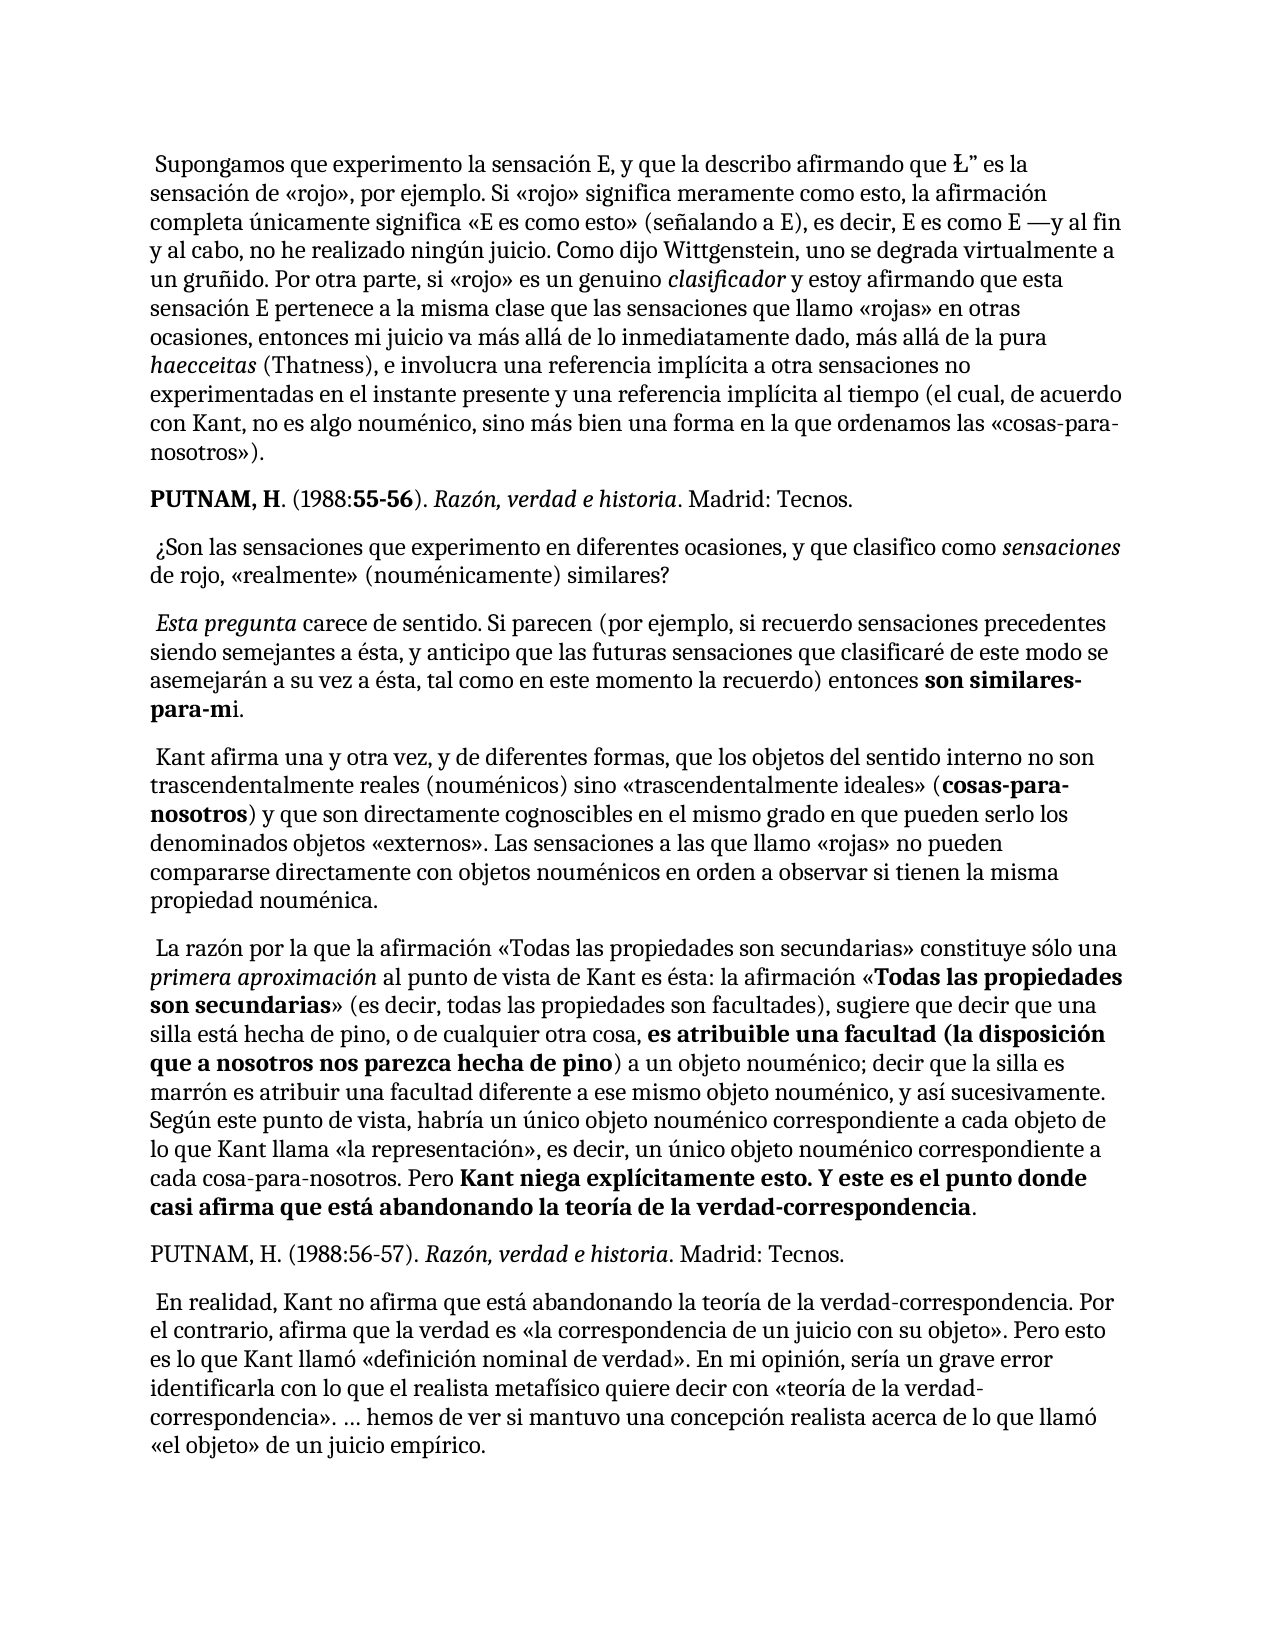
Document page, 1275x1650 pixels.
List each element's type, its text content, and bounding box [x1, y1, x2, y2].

text PUTNAM, H. (1988:55-56). Razón, verdad e historia. Madrid: Tecnos. [150, 485, 1125, 514]
text En realidad, Kant no afirma que está abandonando la teoría de la verdad-correspondencia. Por el contrario, afirma que la verdad es «la correspondencia de un juicio con su objeto». Pero esto es lo que Kant llamó «definición nominal de verdad». En mi opinión, sería un grave error identificarla con lo que el realista metafísico quiere decir con «teoría de la verdad-correspondencia». … hemos de ver si mantuvo una concepción realista acerca de lo que llamó «el objeto» de un juicio empírico. [150, 1287, 1125, 1460]
text Esta pregunta carece de sentido. Si parecen (por ejemplo, si recuerdo sensaciones precedentes siendo semejantes a ésta, y anticipo que las futuras sensaciones que clasificaré de este modo se asemejarán a su vez a ésta, tal como en este momento la recuerdo) entonces son similares-para-mi. [150, 609, 1125, 724]
text Kant afirma una y otra vez, y de diferentes formas, que los objetos del sentido interno no son trascendentalmente reales (nouménicos) sino «trascendentalmente ideales» (cosas-para-nosotros) y que son directamente cognoscibles en el mismo grado en que pueden serlo los denominados objetos «externos». Las sensaciones a las que llamo «rojas» no pueden compararse directamente con objetos nouménicos en orden a observar si tienen la misma propiedad nouménica. [150, 742, 1125, 915]
text ¿Son las sensaciones que experimento en diferentes ocasiones, y que clasifico como sensaciones de rojo, «realmente» (nouménicamente) similares? [150, 532, 1125, 590]
text Supongamos que experimento la sensación E, y que la describo afirmando que Ɫ” es la sensación de «rojo», por ejemplo. Si «rojo» significa meramente como esto, la afirmación completa únicamente significa «E es como esto» (señalando a E), es decir, E es como E —y al fin y al cabo, no he realizado ningún juicio. Como dijo Wittgenstein, uno se degrada virtualmente a un gruñido. Por otra parte, si «rojo» es un genuino clasificador y estoy afirmando que esta sensación E pertenece a la misma clase que las sensaciones que llamo «rojas» en otras ocasiones, entonces mi juicio va más allá de lo inmediatamente dado, más allá de la pura haecceitas (Thatness), e involucra una referencia implícita a otra sensaciones no experimentadas en el instante presente y una referencia implícita al tiempo (el cual, de acuerdo con Kant, no es algo nouménico, sino más bien una forma en la que ordenamos las «cosas-para-nosotros»). [150, 150, 1125, 466]
text PUTNAM, H. (1988:56-57). Razón, verdad e historia. Madrid: Tecnos. [150, 1240, 1125, 1269]
text La razón por la que la afirmación «Todas las propiedades son secundarias» constituye sólo una primera aproximación al punto de vista de Kant es ésta: la afirmación «Todas las propiedades son secundarias» (es decir, todas las propiedades son facultades), sugiere que decir que una silla está hecha de pino, o de cualquier otra cosa, es atribuible una facultad (la disposición que a nosotros nos parezca hecha de pino) a un objeto nouménico; decir que la silla es marrón es atribuir una facultad diferente a ese mismo objeto nouménico, y así sucesivamente. Según este punto de vista, habría un único objeto nouménico correspondiente a cada objeto de lo que Kant llama «la representación», es decir, un único objeto nouménico correspondiente a cada cosa-para-nosotros. Pero Kant niega explícitamente esto. Y este es el punto donde casi afirma que está abandonando la teoría de la verdad-correspondencia. [150, 934, 1125, 1221]
